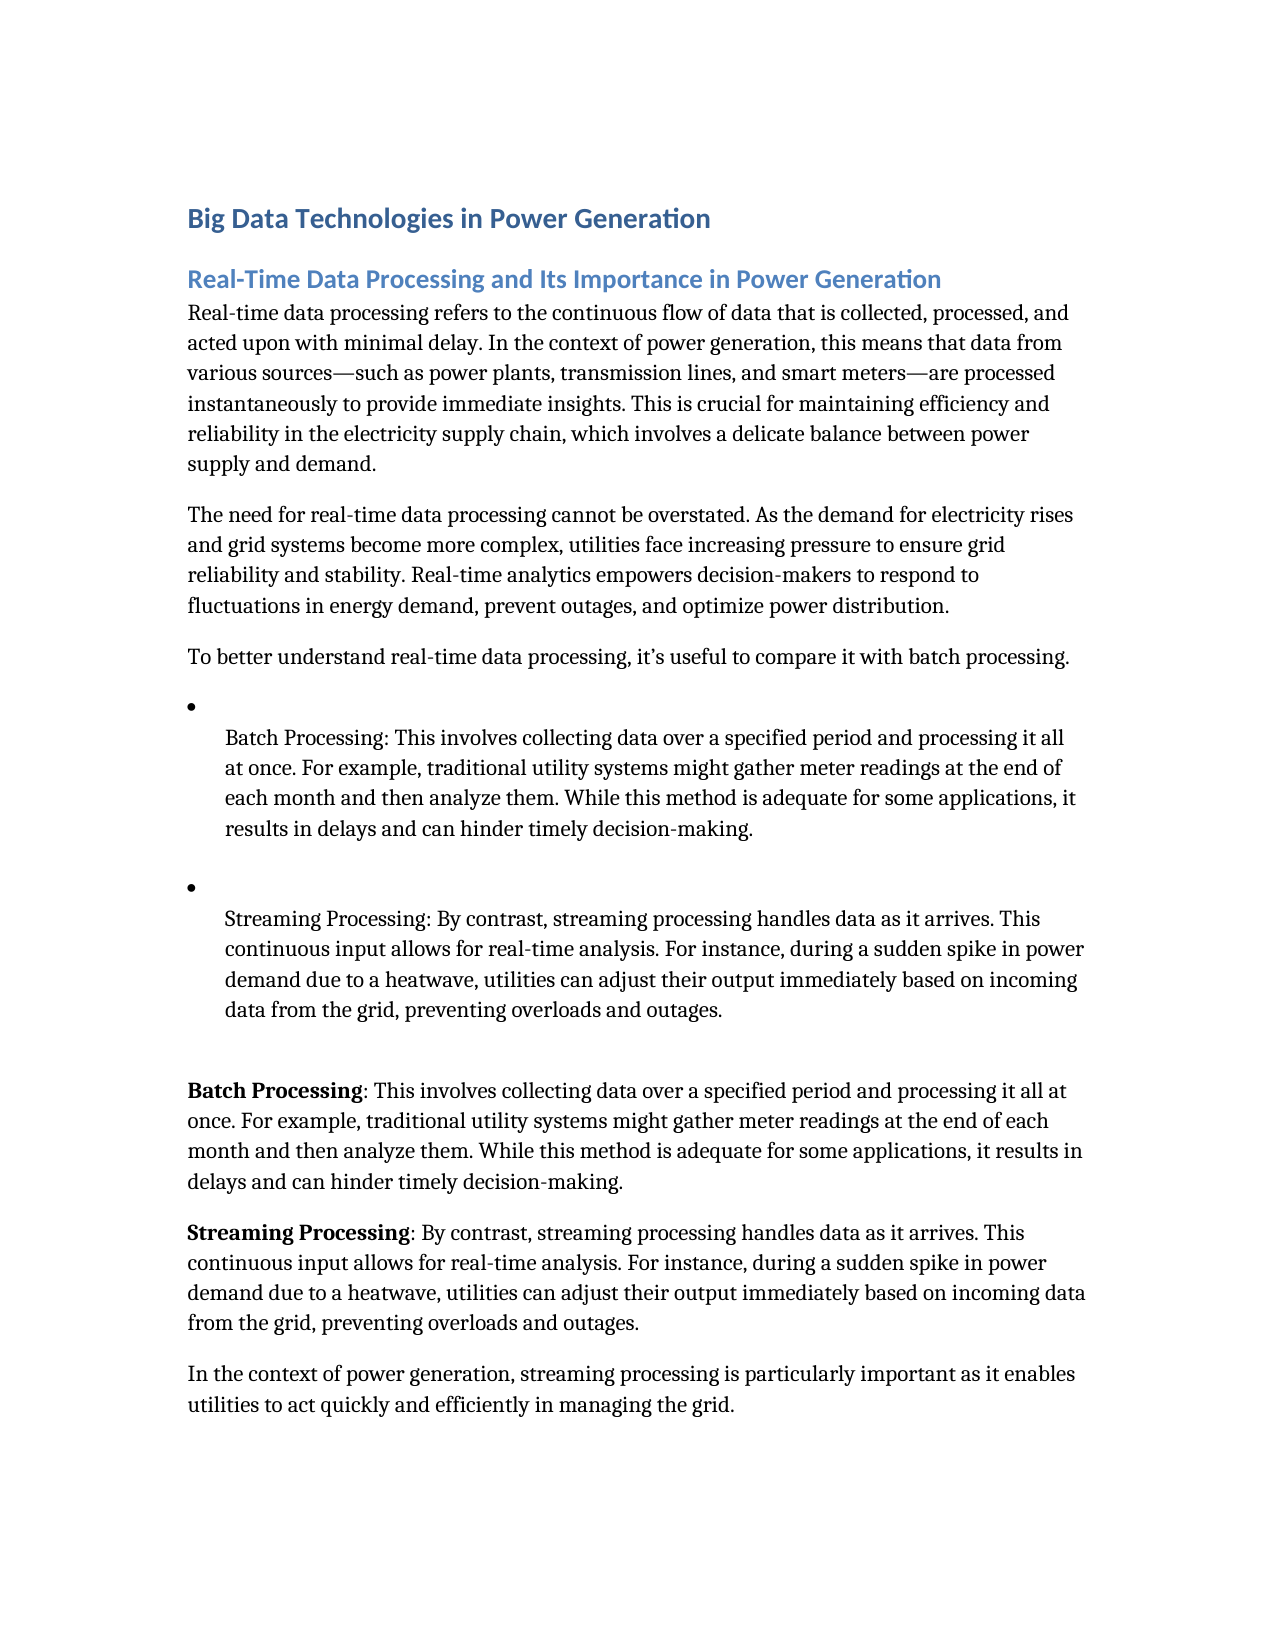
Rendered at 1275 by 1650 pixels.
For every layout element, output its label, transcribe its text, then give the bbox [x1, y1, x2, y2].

list Streaming Processing: By contrast, streaming processing handles data as it arrives. This continuous input allows for real-time analysis. For instance, during a sudden spike in power demand due to a heatwave, utilities can adjust their output immediately based on incoming data from the grid, preventing overloads and outages. [187, 876, 1087, 1053]
subtitle Real-Time Data Processing and Its Importance in Power Generation [187, 262, 1087, 295]
text In the context of power generation, streaming processing is particularly important as it enables utilities to act quickly and efficiently in managing the grid. [187, 1361, 1087, 1418]
text The need for real-time data processing cannot be overstated. As the demand for electricity rises and grid systems become more complex, utilities face increasing pressure to ensure grid reliability and stability. Real-time analytics empowers decision-makers to respond to fluctuations in energy demand, prevent outages, and optimize power distribution. [187, 502, 1087, 619]
text To better understand real-time data processing, it’s useful to compare it with batch processing. [187, 643, 1087, 670]
text Batch Processing: This involves collecting data over a specified period and processing it all at once. For example, traditional utility systems might gather meter readings at the end of each month and then analyze them. While this method is adequate for some applications, it results in delays and can hinder timely decision-making. [187, 1078, 1087, 1195]
text Real-time data processing refers to the continuous flow of data that is collected, processed, and acted upon with minimal delay. In the context of power generation, this means that data from various sources—such as power plants, transmission lines, and smart meters—are processed instantaneously to provide immediate insights. This is crucial for maintaining efficiency and reliability in the electricity supply chain, which involves a delicate balance between power supply and demand. [187, 300, 1087, 477]
text Streaming Processing: By contrast, streaming processing handles data as it arrives. This continuous input allows for real-time analysis. For instance, during a sudden spike in power demand due to a heatwave, utilities can adjust their output immediately based on incoming data from the grid, preventing overloads and outages. [187, 1219, 1087, 1336]
subtitle Big Data Technologies in Power Generation [187, 200, 1087, 236]
list Batch Processing: This involves collecting data over a specified period and processing it all at once. For example, traditional utility systems might gather meter readings at the end of each month and then analyze them. While this method is adequate for some applications, it results in delays and can hinder timely decision-making. [187, 694, 1087, 872]
